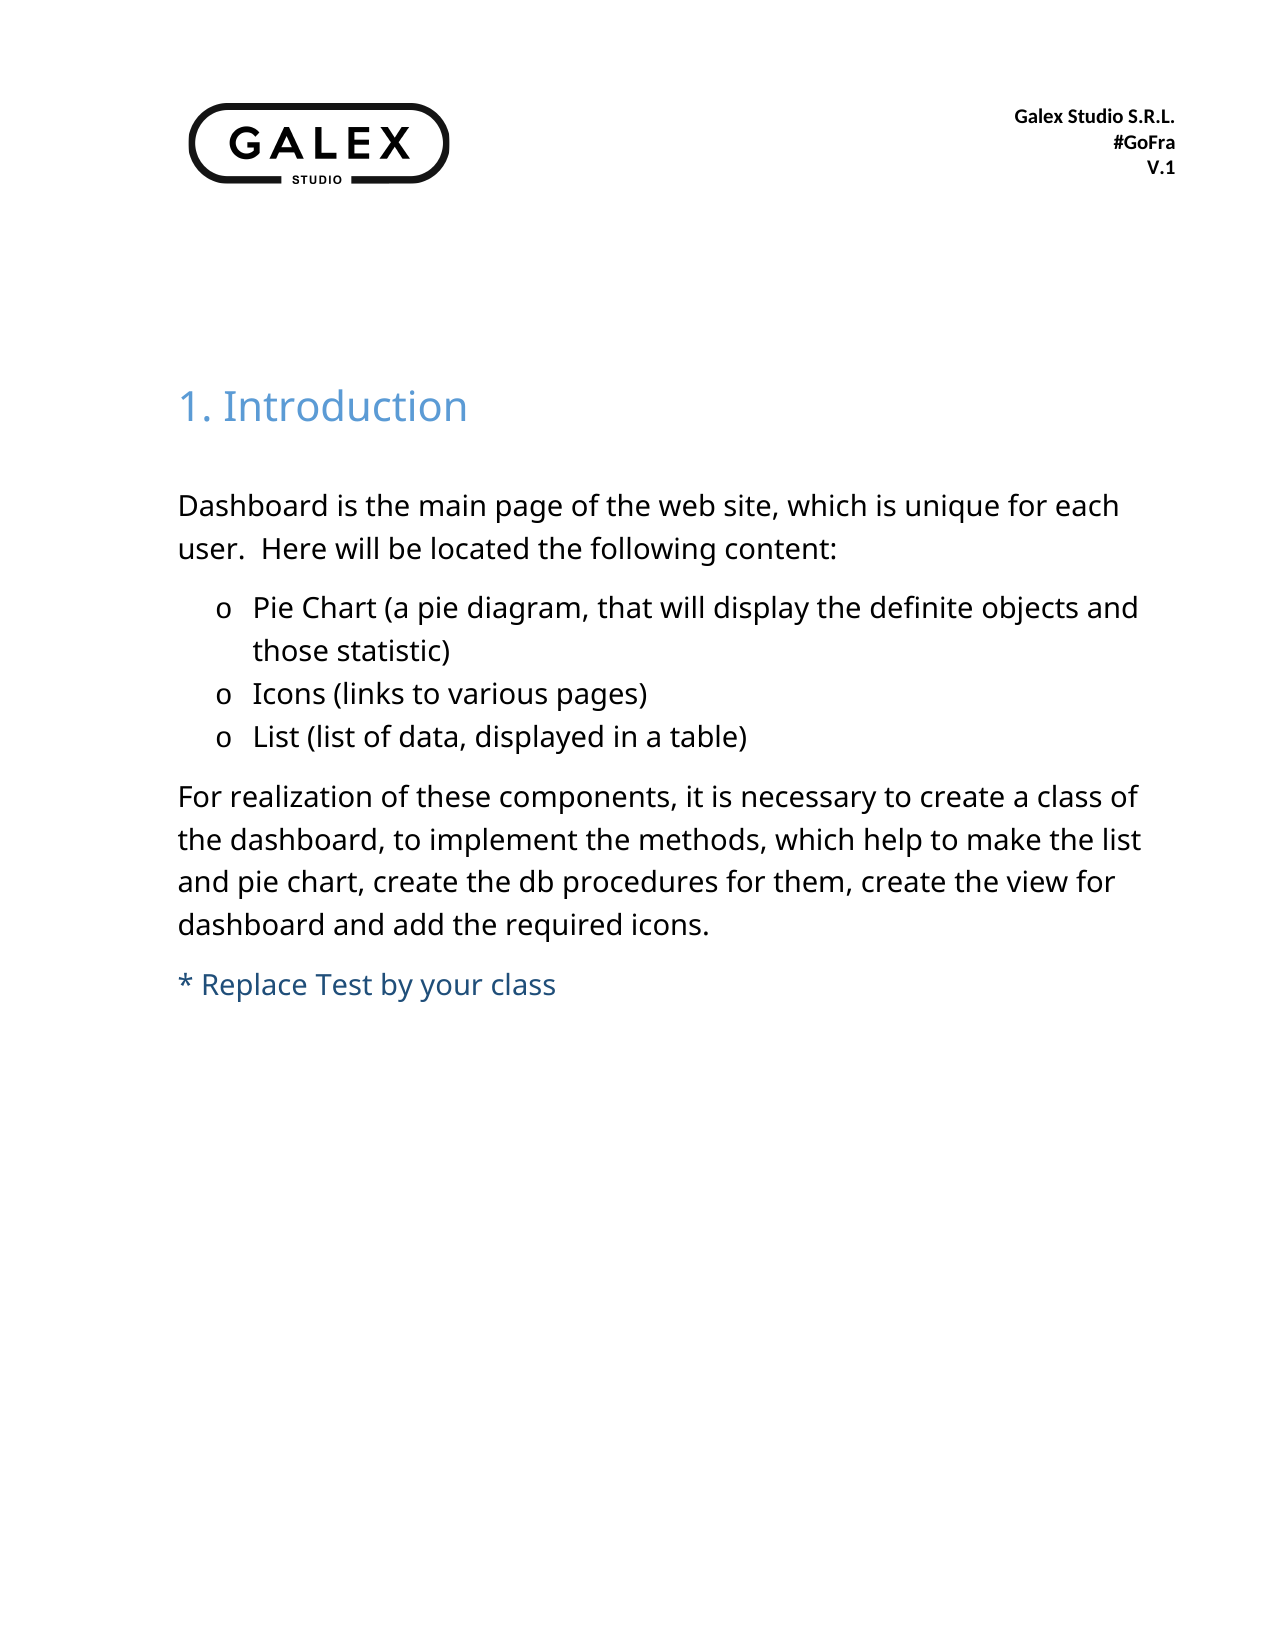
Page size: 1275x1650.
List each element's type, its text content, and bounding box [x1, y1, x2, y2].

subtitle 1. Introduction [177, 376, 1186, 433]
text Dashboard is the main page of the web site, which is unique for each user. Here will be located the following content: [177, 485, 1186, 568]
list List (list of data, displayed in a table) [215, 716, 1186, 756]
picture [188, 103, 450, 184]
list Pie Chart (a pie diagram, that will display the definite objects and those statistic) [215, 588, 1186, 670]
list Icons (links to various pages) [215, 673, 1186, 713]
text For realization of these components, it is necessary to create a class of the dashboard, to implement the methods, which help to make the list and pie chart, create the db procedures for them, create the view for dashboard and add the required icons. [177, 776, 1186, 944]
text * Replace Test by your class [177, 964, 1186, 1004]
